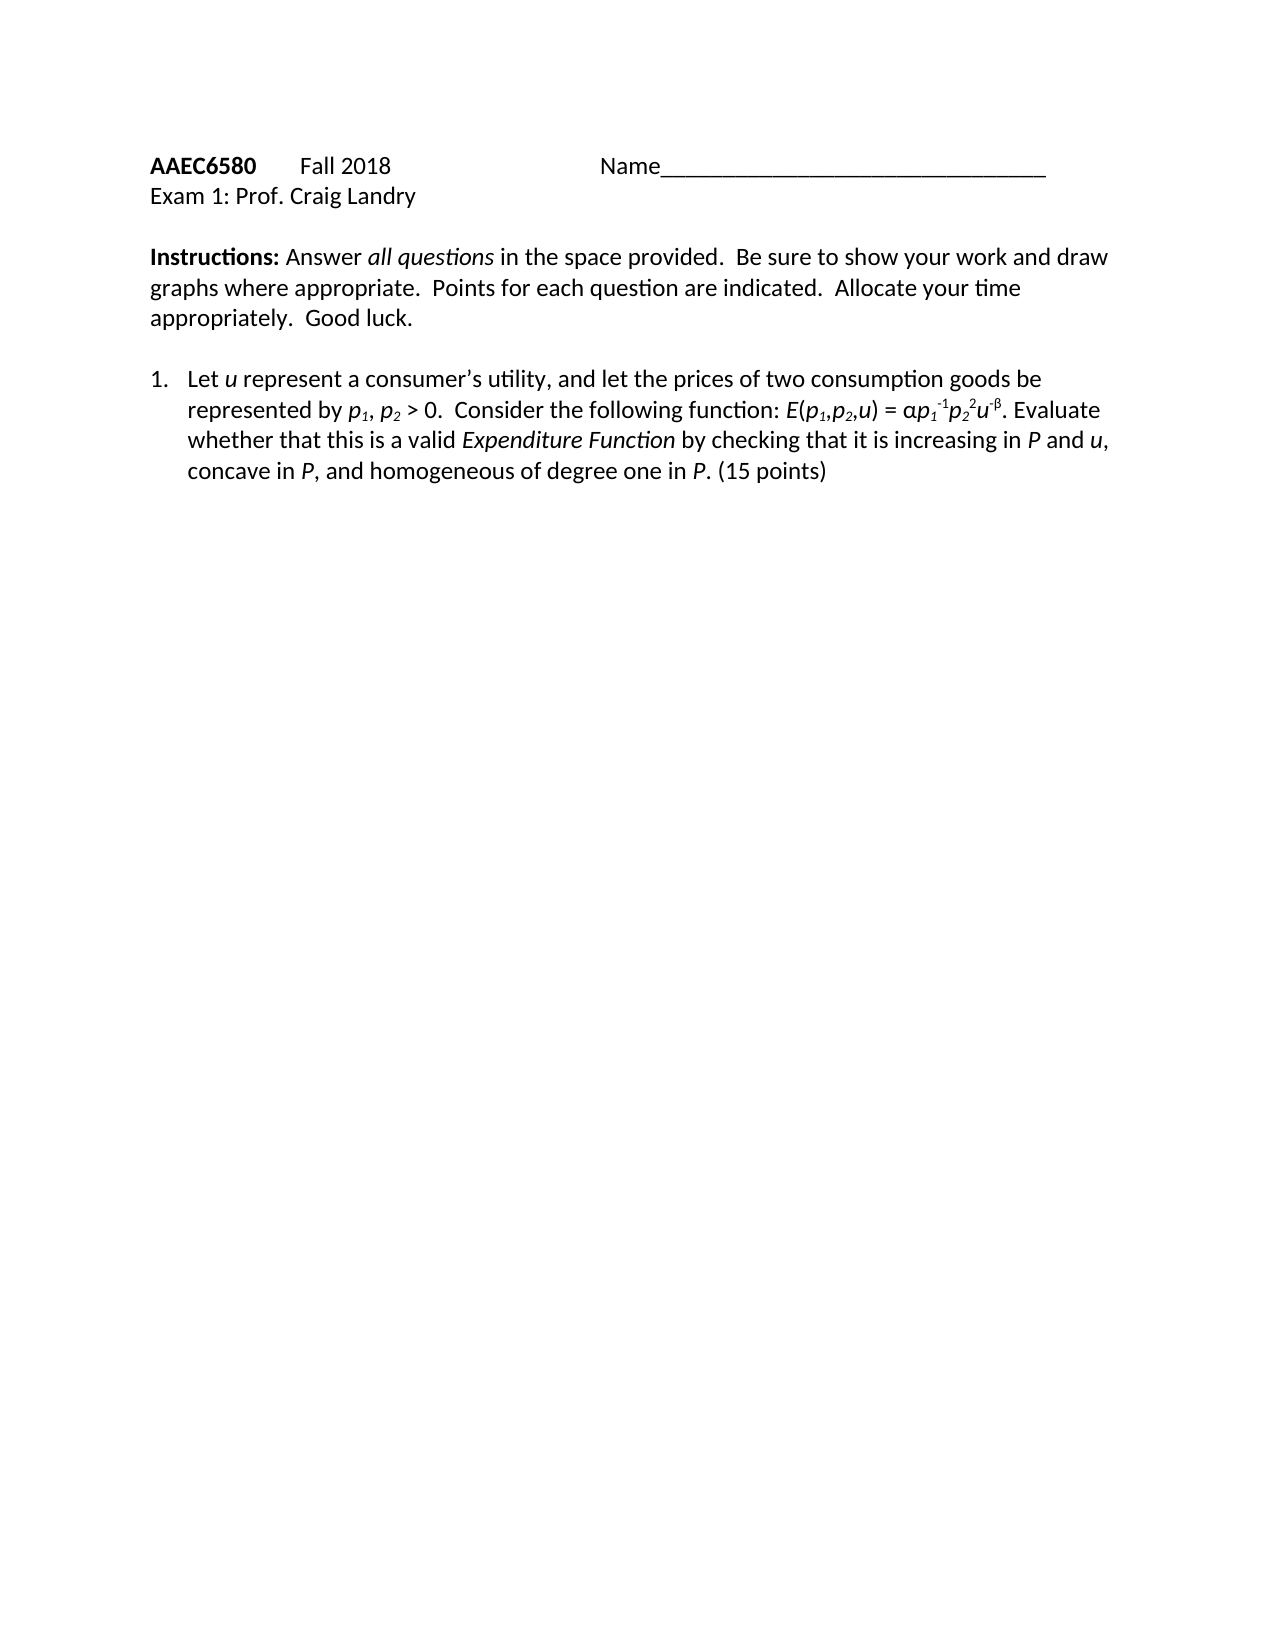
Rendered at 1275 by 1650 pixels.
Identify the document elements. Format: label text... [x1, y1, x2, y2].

list Let u represent a consumer’s utility, and let the prices of two consumption goods be represented by p1, p2 > 0. Consider the following function: E(p1,p2,u) = αp1-1p22u-β. Evaluate whether that this is a valid Expenditure Function by checking that it is increasing in P and u, concave in P, and homogeneous of degree one in P. (15 points) [150, 364, 1125, 486]
text Exam 1: Prof. Craig Landry [150, 181, 1125, 211]
text Instructions: Answer all questions in the space provided. Be sure to show your work and draw graphs where appropriate. Points for each question are indicated. Allocate your time appropriately. Good luck. [150, 242, 1125, 333]
text AAEC6580 Fall 2018 Name_______________________________ [150, 150, 1125, 181]
